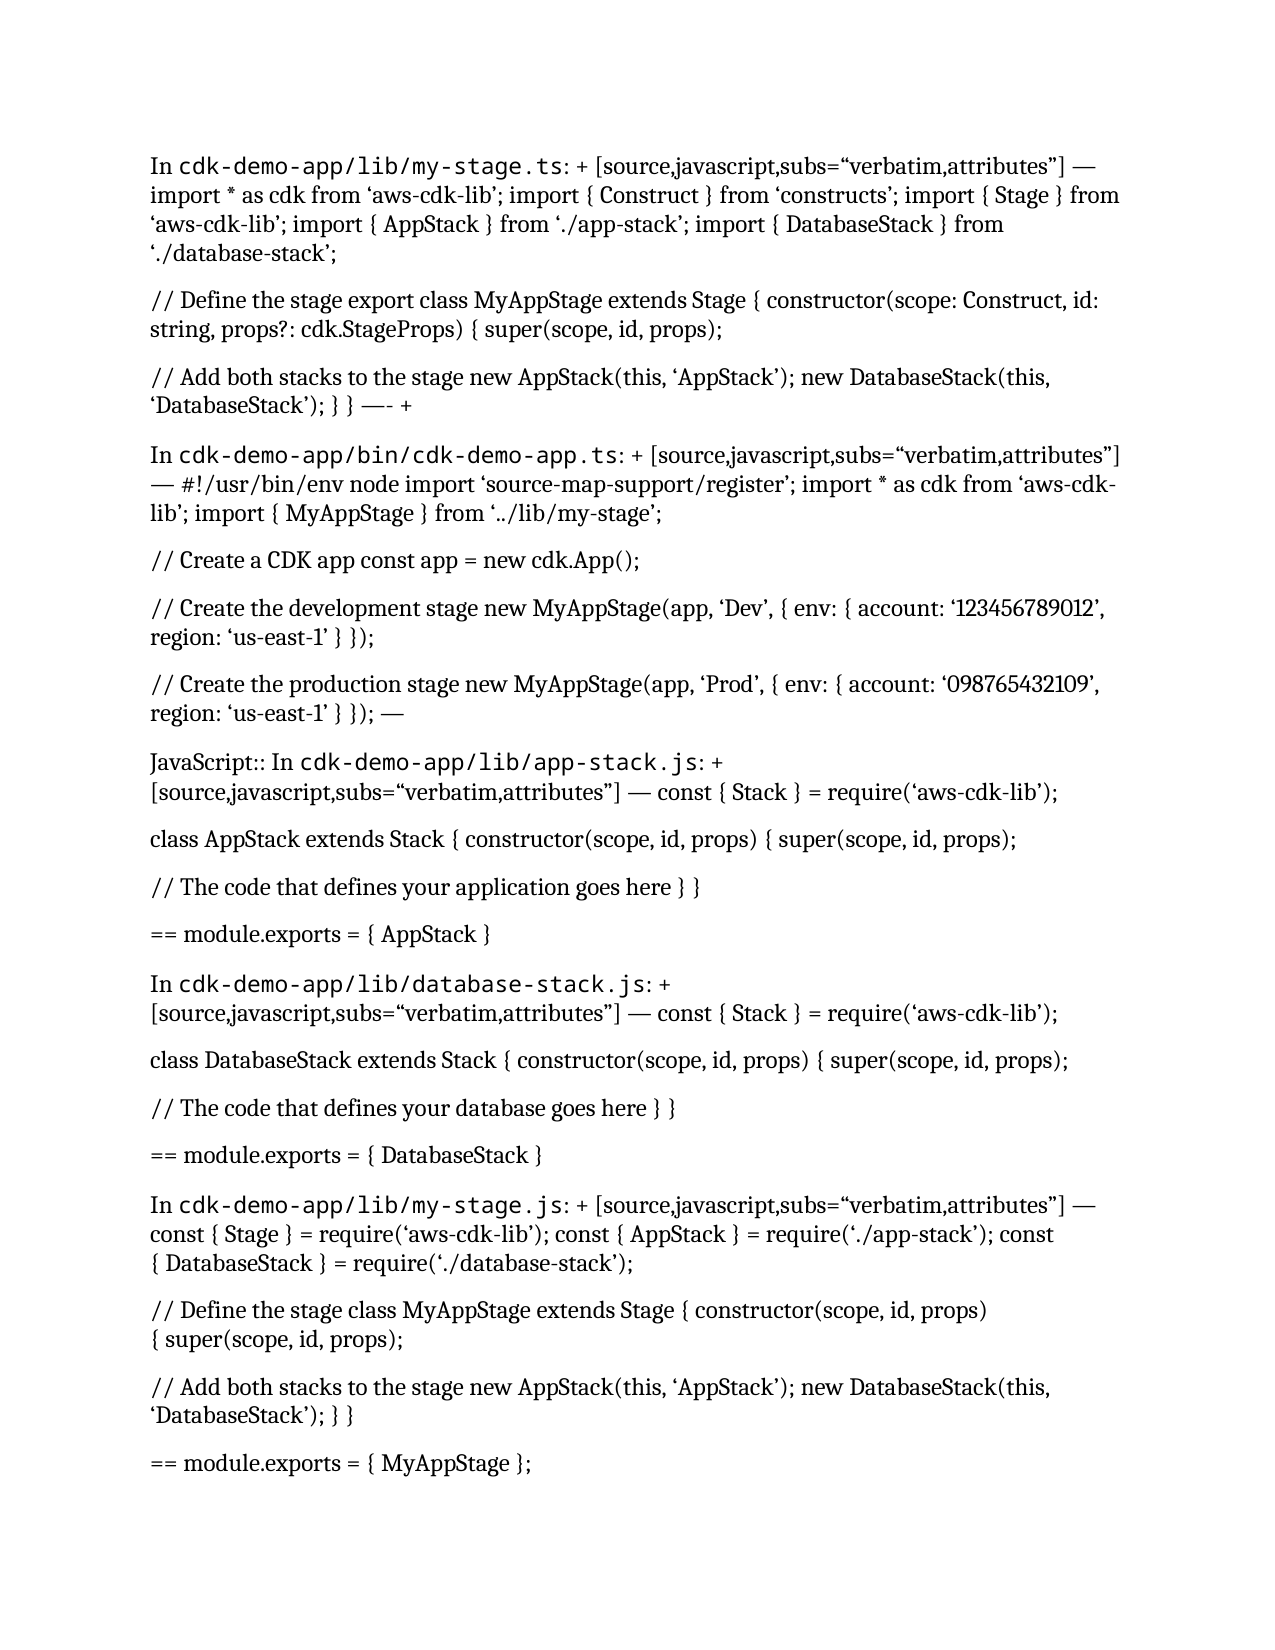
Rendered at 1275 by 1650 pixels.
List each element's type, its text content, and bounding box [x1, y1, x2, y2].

text In cdk-demo-app/lib/database-stack.js: + [source,javascript,subs=“verbatim,attributes”] — const { Stack } = require(‘aws-cdk-lib’); [150, 967, 1125, 1027]
text class AppStack extends Stack { constructor(scope, id, props) { super(scope, id, props); [150, 825, 1125, 854]
text // Define the stage class MyAppStage extends Stage { constructor(scope, id, props) { super(scope, id, props); [150, 1296, 1125, 1354]
text In cdk-demo-app/lib/my-stage.js: + [source,javascript,subs=“verbatim,attributes”] — const { Stage } = require(‘aws-cdk-lib’); const { AppStack } = require(‘./app-stack’); const { DatabaseStack } = require(‘./database-stack’); [150, 1189, 1125, 1277]
text // Add both stacks to the stage new AppStack(this, ‘AppStack’); new DatabaseStack(this, ‘DatabaseStack’); } } —- + [150, 362, 1125, 420]
text // Add both stacks to the stage new AppStack(this, ‘AppStack’); new DatabaseStack(this, ‘DatabaseStack’); } } [150, 1372, 1125, 1430]
text class DatabaseStack extends Stack { constructor(scope, id, props) { super(scope, id, props); [150, 1046, 1125, 1075]
text == module.exports = { MyAppStage }; [150, 1449, 1125, 1477]
text // Create a CDK app const app = new cdk.App(); [150, 546, 1125, 575]
text == module.exports = { AppStack } [150, 920, 1125, 949]
text // The code that defines your database goes here } } [150, 1094, 1125, 1122]
text JavaScript:: In cdk-demo-app/lib/app-stack.js: + [source,javascript,subs=“verbatim,attributes”] — const { Stack } = require(‘aws-cdk-lib’); [150, 746, 1125, 806]
text // The code that defines your application goes here } } [150, 872, 1125, 901]
text // Define the stage export class MyAppStage extends Stage { constructor(scope: Construct, id: string, props?: cdk.StageProps) { super(scope, id, props); [150, 286, 1125, 344]
text In cdk-demo-app/lib/my-stage.ts: + [source,javascript,subs=“verbatim,attributes”] — import * as cdk from ‘aws-cdk-lib’; import { Construct } from ‘constructs’; import { Stage } from ‘aws-cdk-lib’; import { AppStack } from ‘./app-stack’; import { DatabaseStack } from ‘./database-stack’; [150, 150, 1125, 267]
text // Create the production stage new MyAppStage(app, ‘Prod’, { env: { account: ‘098765432109’, region: ‘us-east-1’ } }); — [150, 670, 1125, 727]
text // Create the development stage new MyAppStage(app, ‘Dev’, { env: { account: ‘123456789012’, region: ‘us-east-1’ } }); [150, 594, 1125, 651]
text == module.exports = { DatabaseStack } [150, 1141, 1125, 1170]
text In cdk-demo-app/bin/cdk-demo-app.ts: + [source,javascript,subs=“verbatim,attributes”] — #!/usr/bin/env node import ‘source-map-support/register’; import * as cdk from ‘aws-cdk-lib’; import { MyAppStage } from ‘../lib/my-stage’; [150, 439, 1125, 527]
